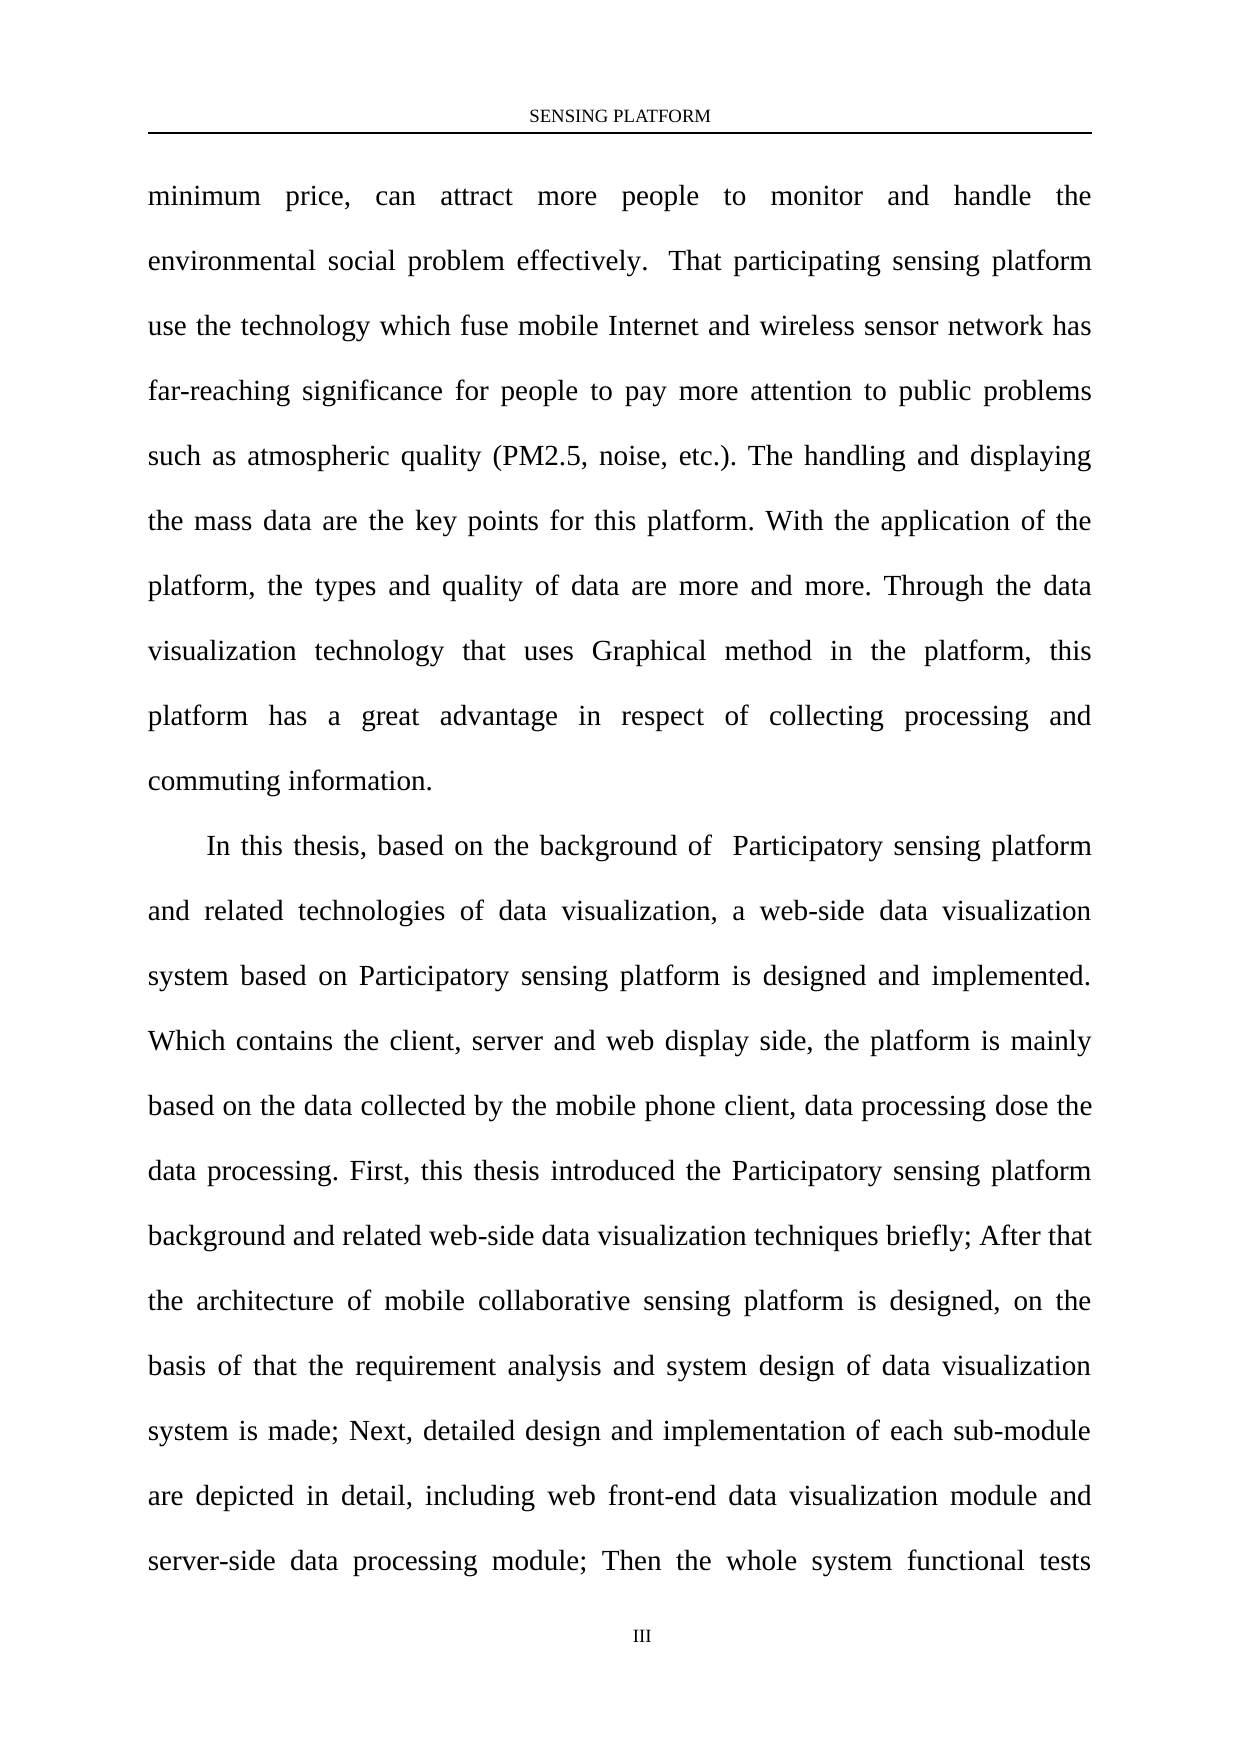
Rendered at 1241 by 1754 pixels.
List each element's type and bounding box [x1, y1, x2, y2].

text [148, 162, 1092, 812]
text [148, 812, 1092, 1592]
